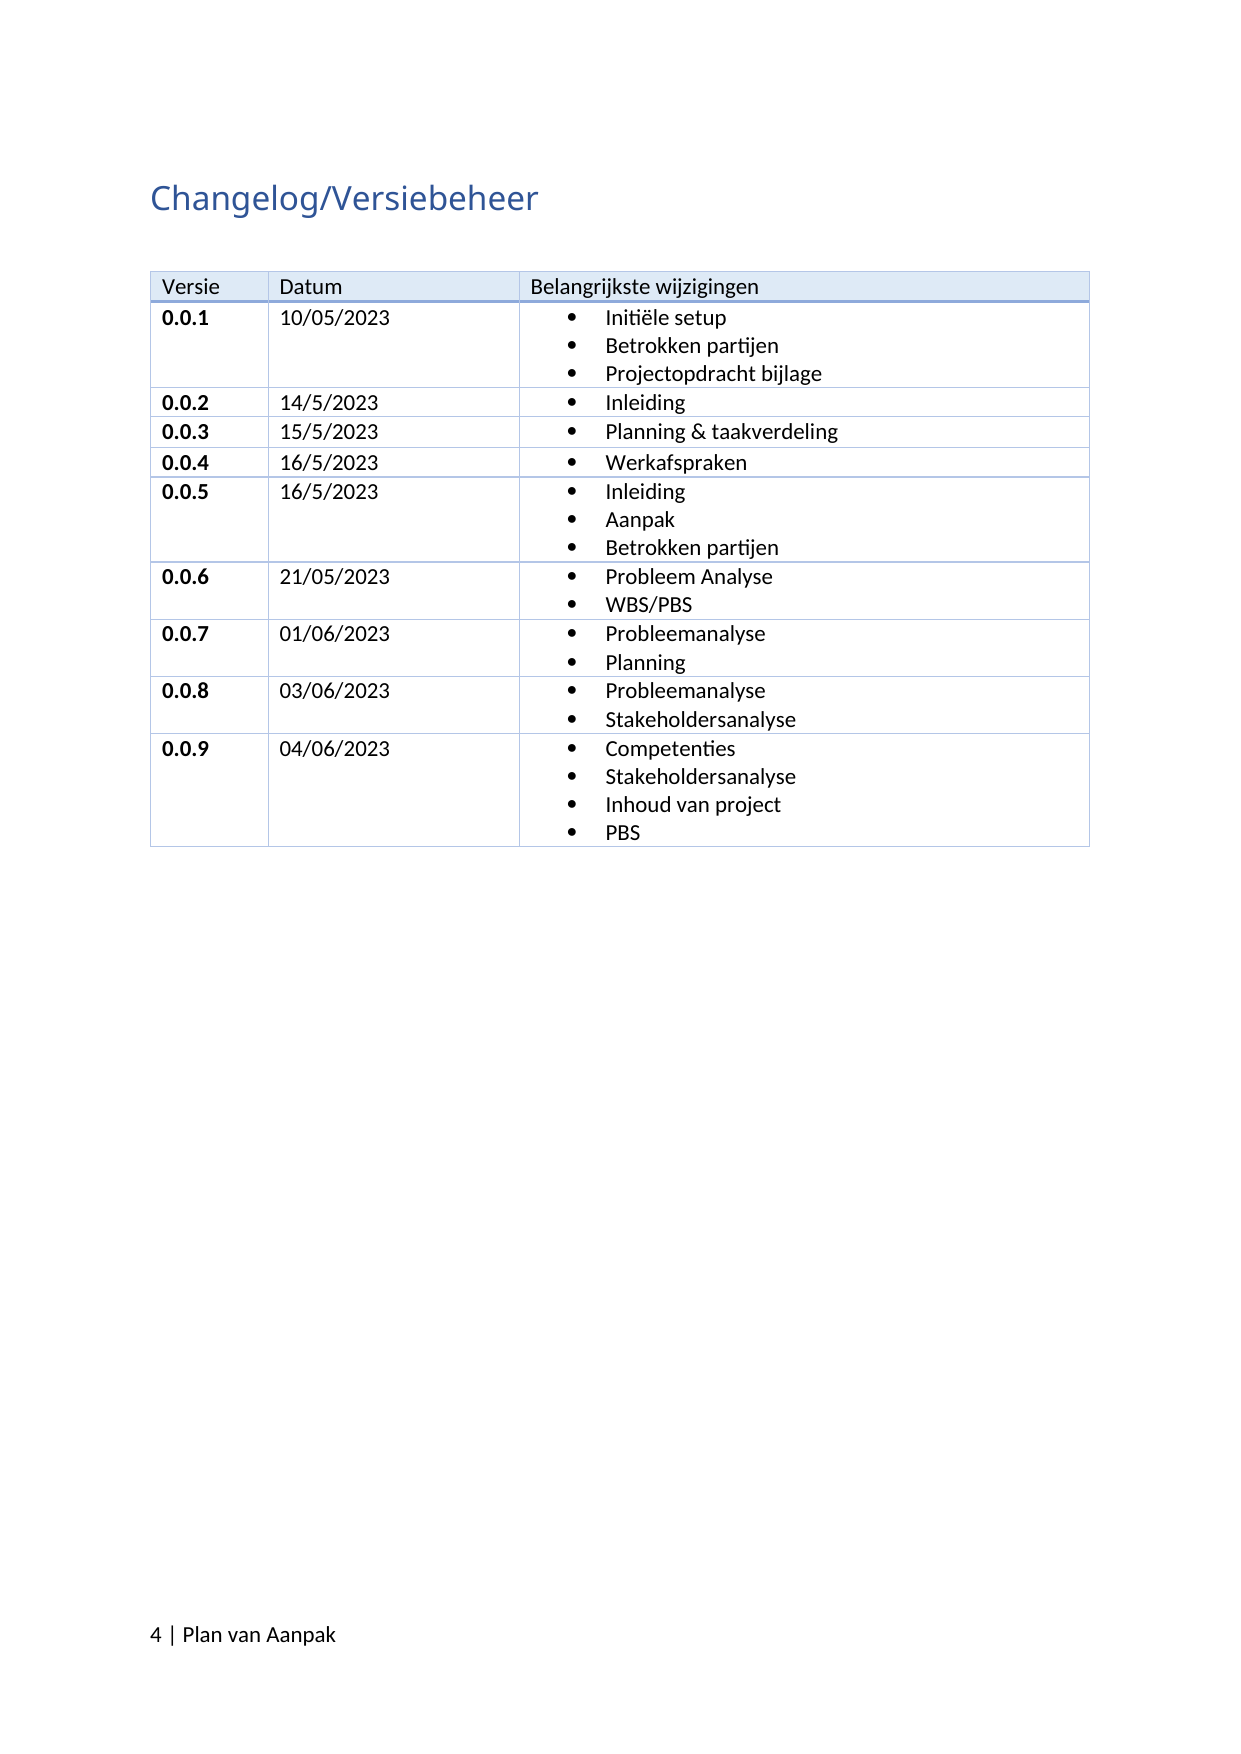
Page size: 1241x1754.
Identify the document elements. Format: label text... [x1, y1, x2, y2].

table_cell 0.0.8 [151, 677, 268, 733]
table_cell 15/5/2023 [269, 417, 519, 447]
table_cell Werkafspraken [520, 448, 1089, 476]
table_cell Probleemanalyse Planning [520, 620, 1089, 676]
table_cell 0.0.3 [151, 417, 268, 447]
table_cell 01/06/2023 [269, 620, 519, 676]
table_cell Competenties Stakeholdersanalyse Inhoud van project PBS [520, 734, 1089, 846]
table_cell Inleiding [520, 388, 1089, 416]
table_cell 0.0.5 [151, 478, 268, 561]
table_cell Initiële setup Betrokken partijen Projectopdracht bijlage [520, 303, 1089, 387]
table_cell 0.0.7 [151, 620, 268, 676]
subtitle Changelog/Versiebeheer [150, 175, 1090, 220]
table_cell 0.0.2 [151, 388, 268, 416]
table_cell 0.0.1 [151, 303, 268, 387]
table_cell 04/06/2023 [269, 734, 519, 846]
table_cell Planning & taakverdeling [520, 417, 1089, 447]
table_cell Probleemanalyse Stakeholdersanalyse [520, 677, 1089, 733]
table_header Versie [151, 272, 268, 300]
table_cell 14/5/2023 [269, 388, 519, 416]
table_cell 03/06/2023 [269, 677, 519, 733]
table_cell 0.0.6 [151, 563, 268, 618]
table_header Belangrijkste wijzigingen [520, 272, 1089, 300]
table_cell Inleiding Aanpak Betrokken partijen [520, 478, 1089, 561]
table_cell 16/5/2023 [269, 478, 519, 561]
table_cell 16/5/2023 [269, 448, 519, 476]
table_cell 10/05/2023 [269, 303, 519, 387]
table_header Datum [269, 272, 519, 300]
table_cell 0.0.9 [151, 734, 268, 846]
table_cell 0.0.4 [151, 448, 268, 476]
table_cell Probleem Analyse WBS/PBS [520, 563, 1089, 618]
table_cell 21/05/2023 [269, 563, 519, 618]
